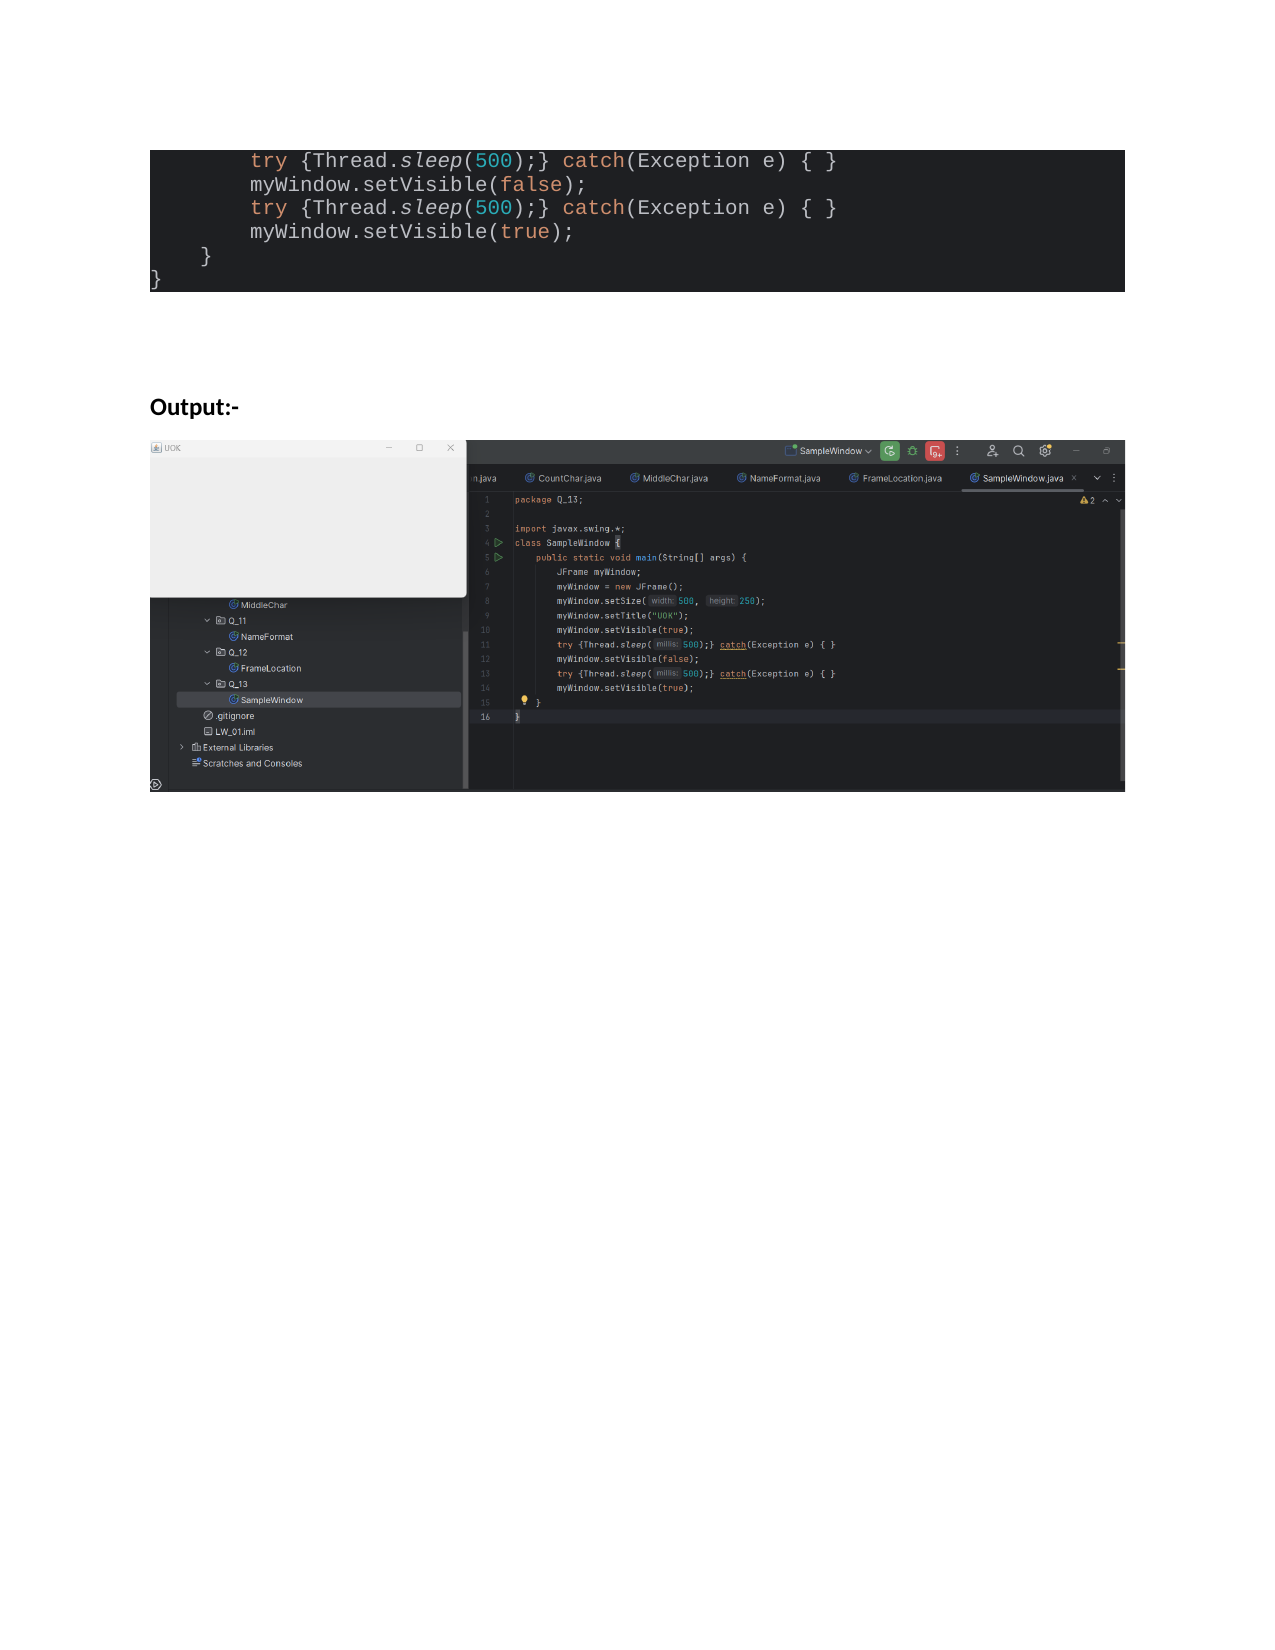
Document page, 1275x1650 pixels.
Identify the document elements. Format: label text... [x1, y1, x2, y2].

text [150, 150, 1125, 292]
picture [150, 440, 1125, 792]
text Output:- [150, 391, 1125, 422]
